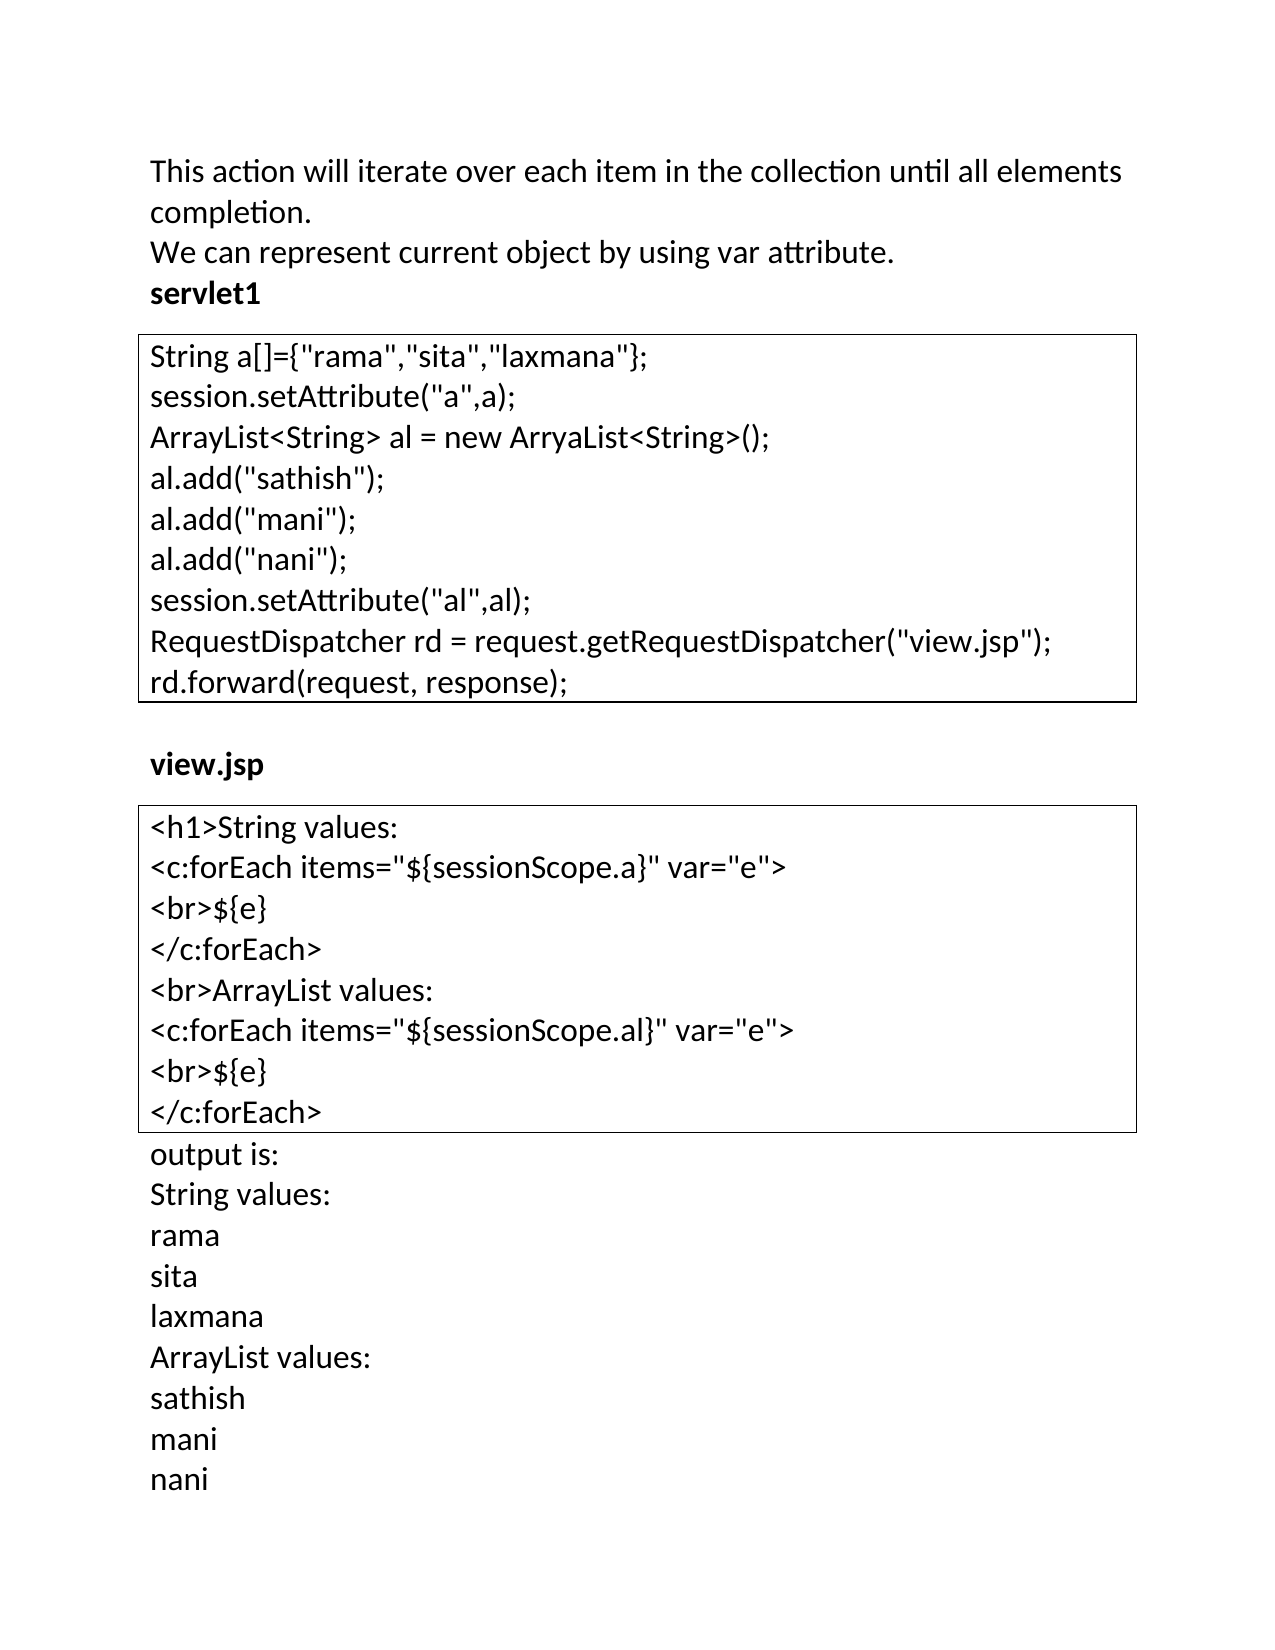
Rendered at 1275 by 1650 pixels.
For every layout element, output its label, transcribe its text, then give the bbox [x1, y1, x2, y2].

text rama [150, 1214, 1125, 1255]
text String values: [150, 1173, 1125, 1214]
text nani [150, 1458, 1125, 1499]
text We can represent current object by using var attribute. [150, 231, 1125, 272]
text servlet1 [150, 272, 1125, 313]
text sita [150, 1255, 1125, 1296]
text sathish [150, 1377, 1125, 1418]
text This action will iterate over each item in the collection until all elements completion. [150, 150, 1125, 231]
text output is: [150, 1133, 1125, 1173]
text ArrayList values: [150, 1336, 1125, 1377]
text view.jsp [150, 743, 1125, 784]
table_header String a[]={"rama","sita","laxmana"}; session.setAttribute("a",a); ArrayList<String> al = new ArryaList<String>(); al.add("sathish"); al.add("mani"); al.add("nani"); session.setAttribute("al",al); RequestDispatcher rd = request.getRequestDispatcher("view.jsp"); rd.forward(request, response); [139, 335, 1136, 701]
table_header <h1>String values: <c:forEach items="${sessionScope.a}" var="e"> <br>${e} </c:forEach> <br>ArrayList values: <c:forEach items="${sessionScope.al}" var="e"> <br>${e} </c:forEach> [139, 806, 1136, 1132]
text mani [150, 1418, 1125, 1458]
text laxmana [150, 1296, 1125, 1336]
